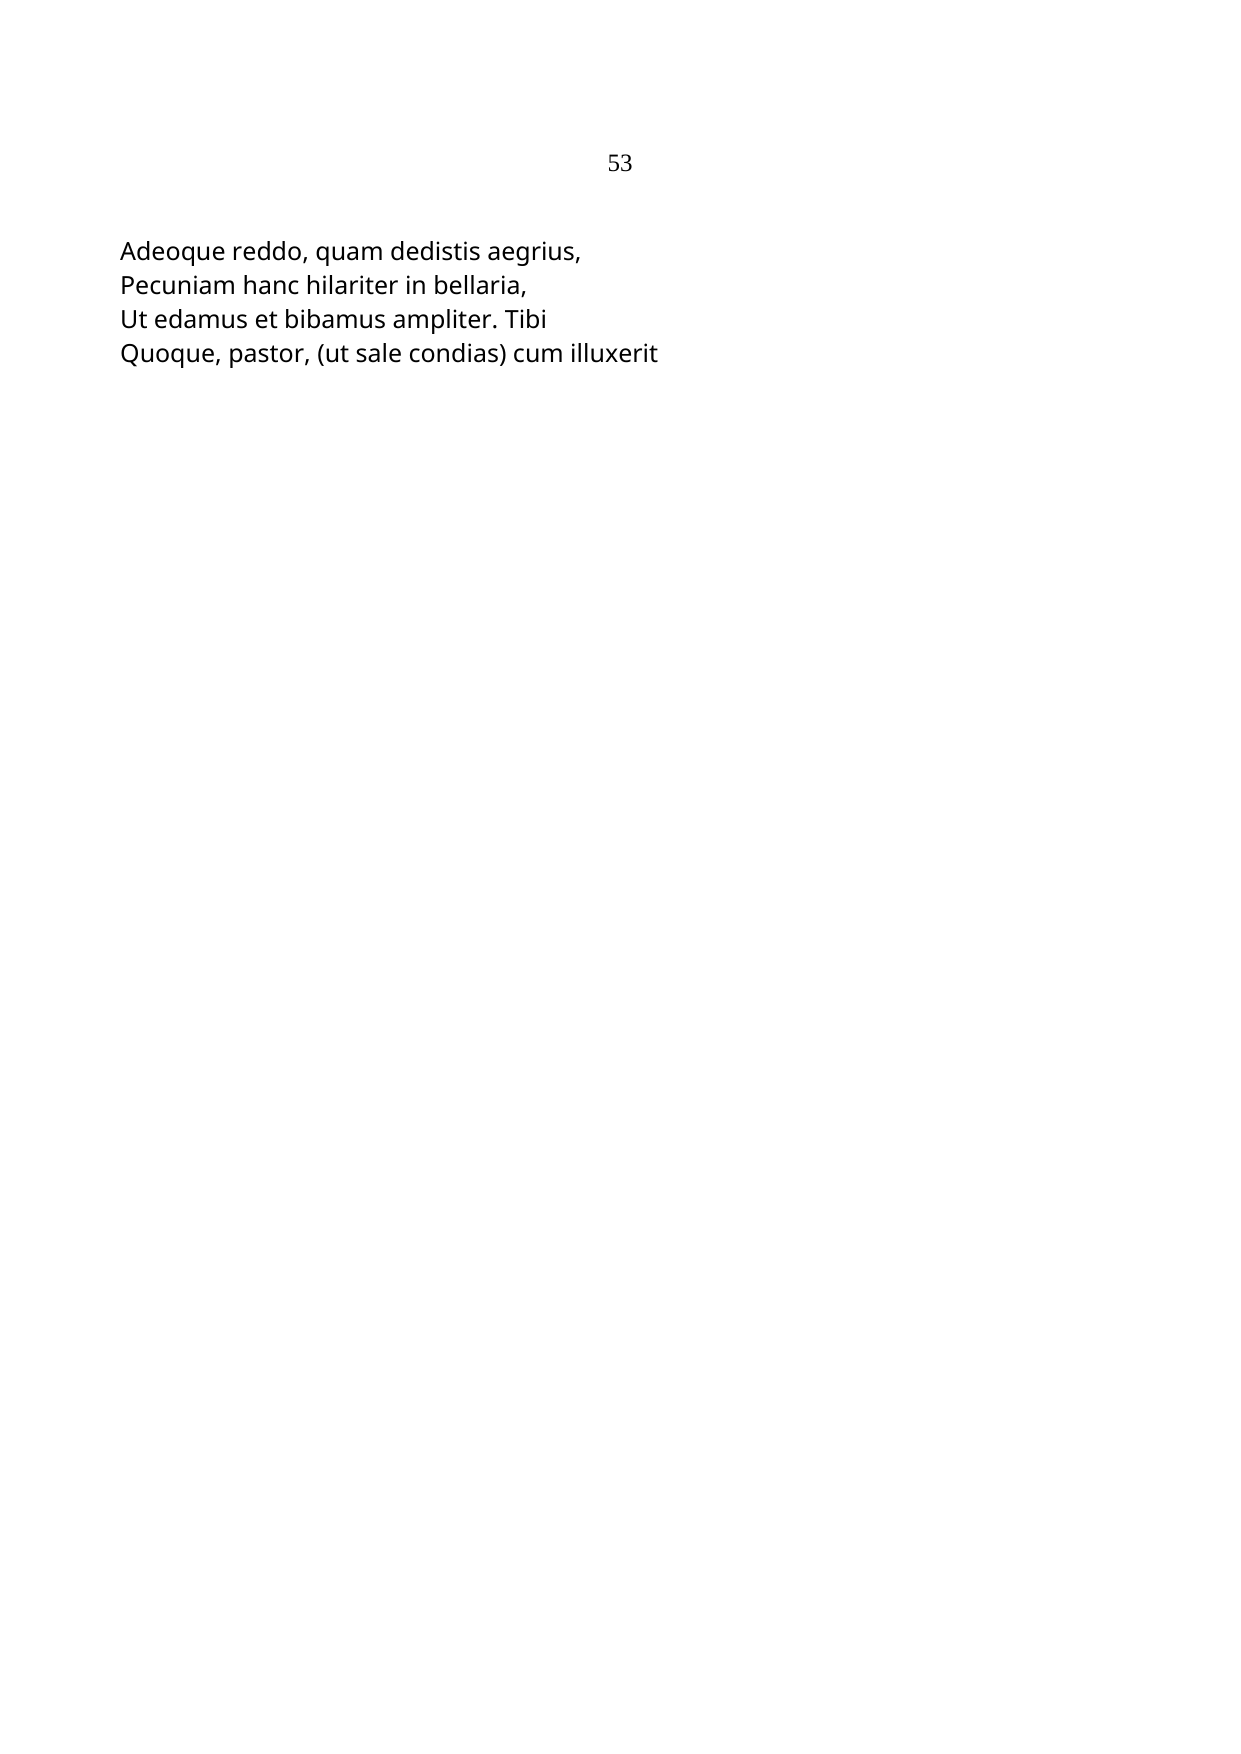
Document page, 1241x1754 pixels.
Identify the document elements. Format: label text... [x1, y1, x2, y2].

text Pecuniam hanc hilariter in bellaria, [120, 268, 1120, 302]
text Ut edamus et bibamus ampliter. Tibi [120, 302, 1120, 336]
text Adeoque reddo, quam dedistis aegrius, [120, 234, 1120, 268]
text Quoque, pastor, (ut sale condias) cum illuxerit [120, 336, 1120, 370]
